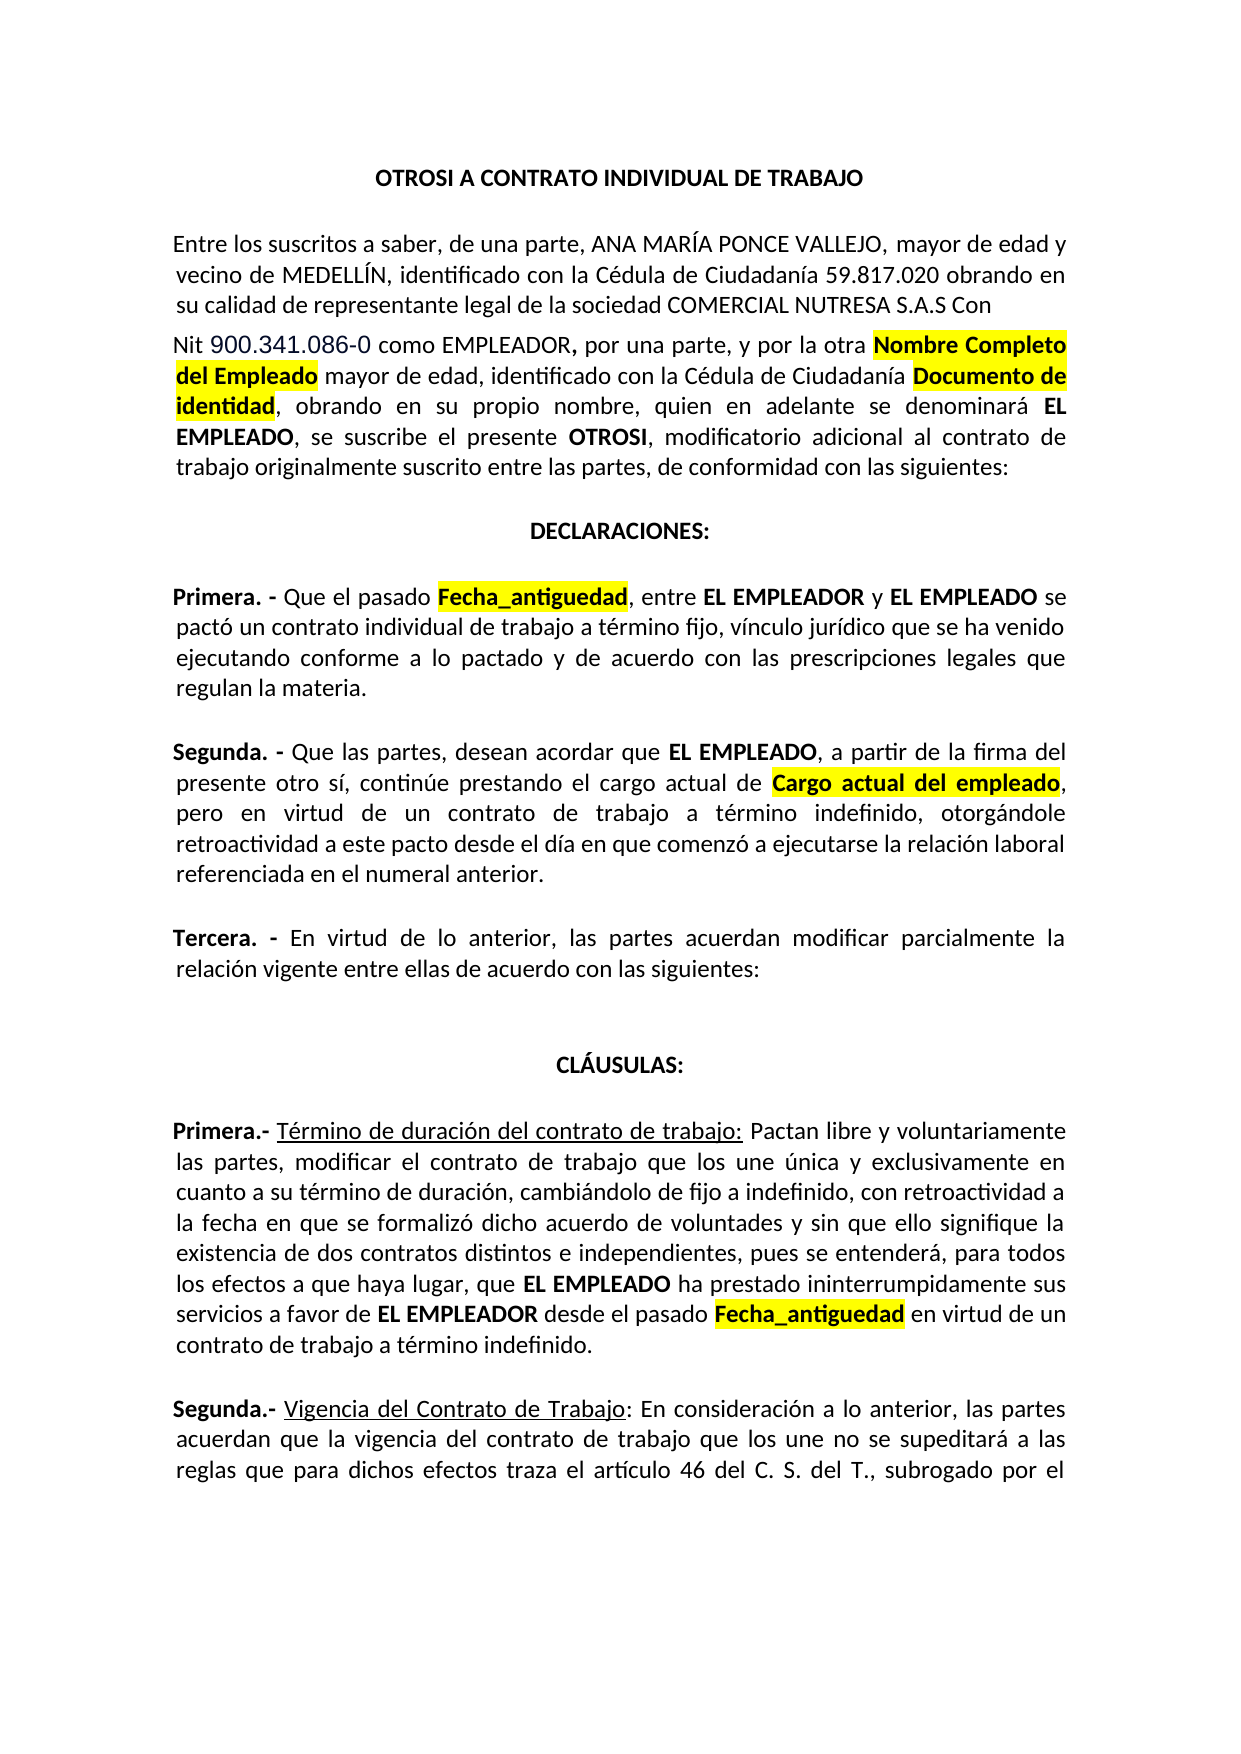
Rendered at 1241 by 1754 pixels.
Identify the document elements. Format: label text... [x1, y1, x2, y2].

text Tercera. - En virtud de lo anterior, las partes acuerdan modificar parcialmente la relación vigente entre ellas de acuerdo con las siguientes: [173, 922, 1067, 983]
text DECLARACIONES: [174, 515, 1066, 546]
text Nit 900.341.086-0 como EMPLEADOR, por una parte, y por la otra Nombre Completo del Empleado mayor de edad, identificado con la Cédula de Ciudadanía Documento de identidad, obrando en su propio nombre, quien en adelante se denominará EL EMPLEADO, se suscribe el presente OTROSI, modificatorio adicional al contrato de trabajo originalmente suscrito entre las partes, de conformidad con las siguientes: [173, 329, 1067, 482]
text Segunda. - Que las partes, desean acordar que EL EMPLEADO, a partir de la firma del presente otro sí, continúe prestando el cargo actual de Cargo actual del empleado, pero en virtud de un contrato de trabajo a término indefinido, otorgándole retroactividad a este pacto desde el día en que comenzó a ejecutarse la relación laboral referenciada en el numeral anterior. [173, 736, 1067, 889]
text CLÁUSULAS: [174, 1049, 1066, 1079]
text Entre los suscritos a saber, de una parte, ANA MARÍA PONCE VALLEJO, mayor de edad y vecino de MEDELLÍN, identificado con la Cédula de Ciudadanía 59.817.020 obrando en su calidad de representante legal de la sociedad COMERCIAL NUTRESA S.A.S Con [173, 228, 1067, 320]
text Primera. - Que el pasado Fecha_antiguedad, entre EL EMPLEADOR y EL EMPLEADO se pactó un contrato individual de trabajo a término fijo, vínculo jurídico que se ha venido ejecutando conforme a lo pactado y de acuerdo con las prescripciones legales que regulan la materia. [173, 581, 1067, 703]
text OTROSI A CONTRATO INDIVIDUAL DE TRABAJO [174, 162, 1064, 193]
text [173, 1393, 1067, 1484]
text Primera.- Término de duración del contrato de trabajo: Pactan libre y voluntariamente las partes, modificar el contrato de trabajo que los une única y exclusivamente en cuanto a su término de duración, cambiándolo de fijo a indefinido, con retroactividad a la fecha en que se formalizó dicho acuerdo de voluntades y sin que ello signifique la existencia de dos contratos distintos e independientes, pues se entenderá, para todos los efectos a que haya lugar, que EL EMPLEADO ha prestado ininterrumpidamente sus servicios a favor de EL EMPLEADOR desde el pasado Fecha_antiguedad en virtud de un contrato de trabajo a término indefinido. [173, 1115, 1067, 1359]
